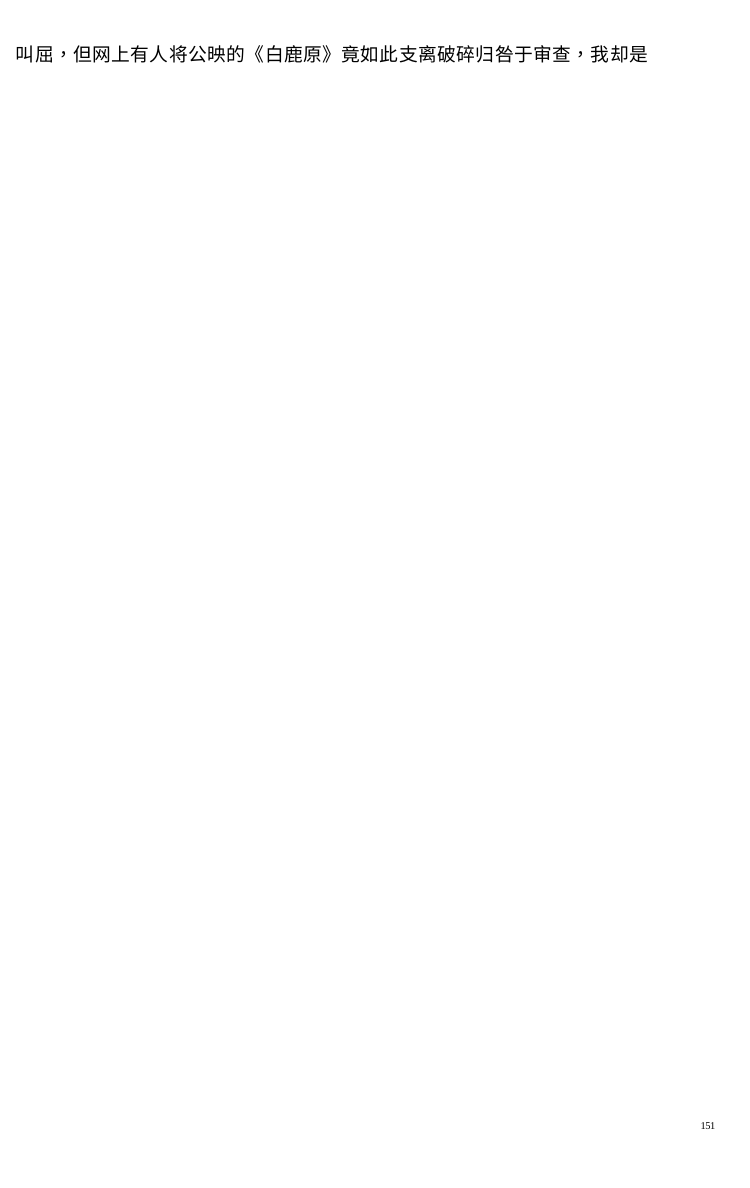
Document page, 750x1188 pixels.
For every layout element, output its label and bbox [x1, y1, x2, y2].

text [16, 42, 651, 67]
